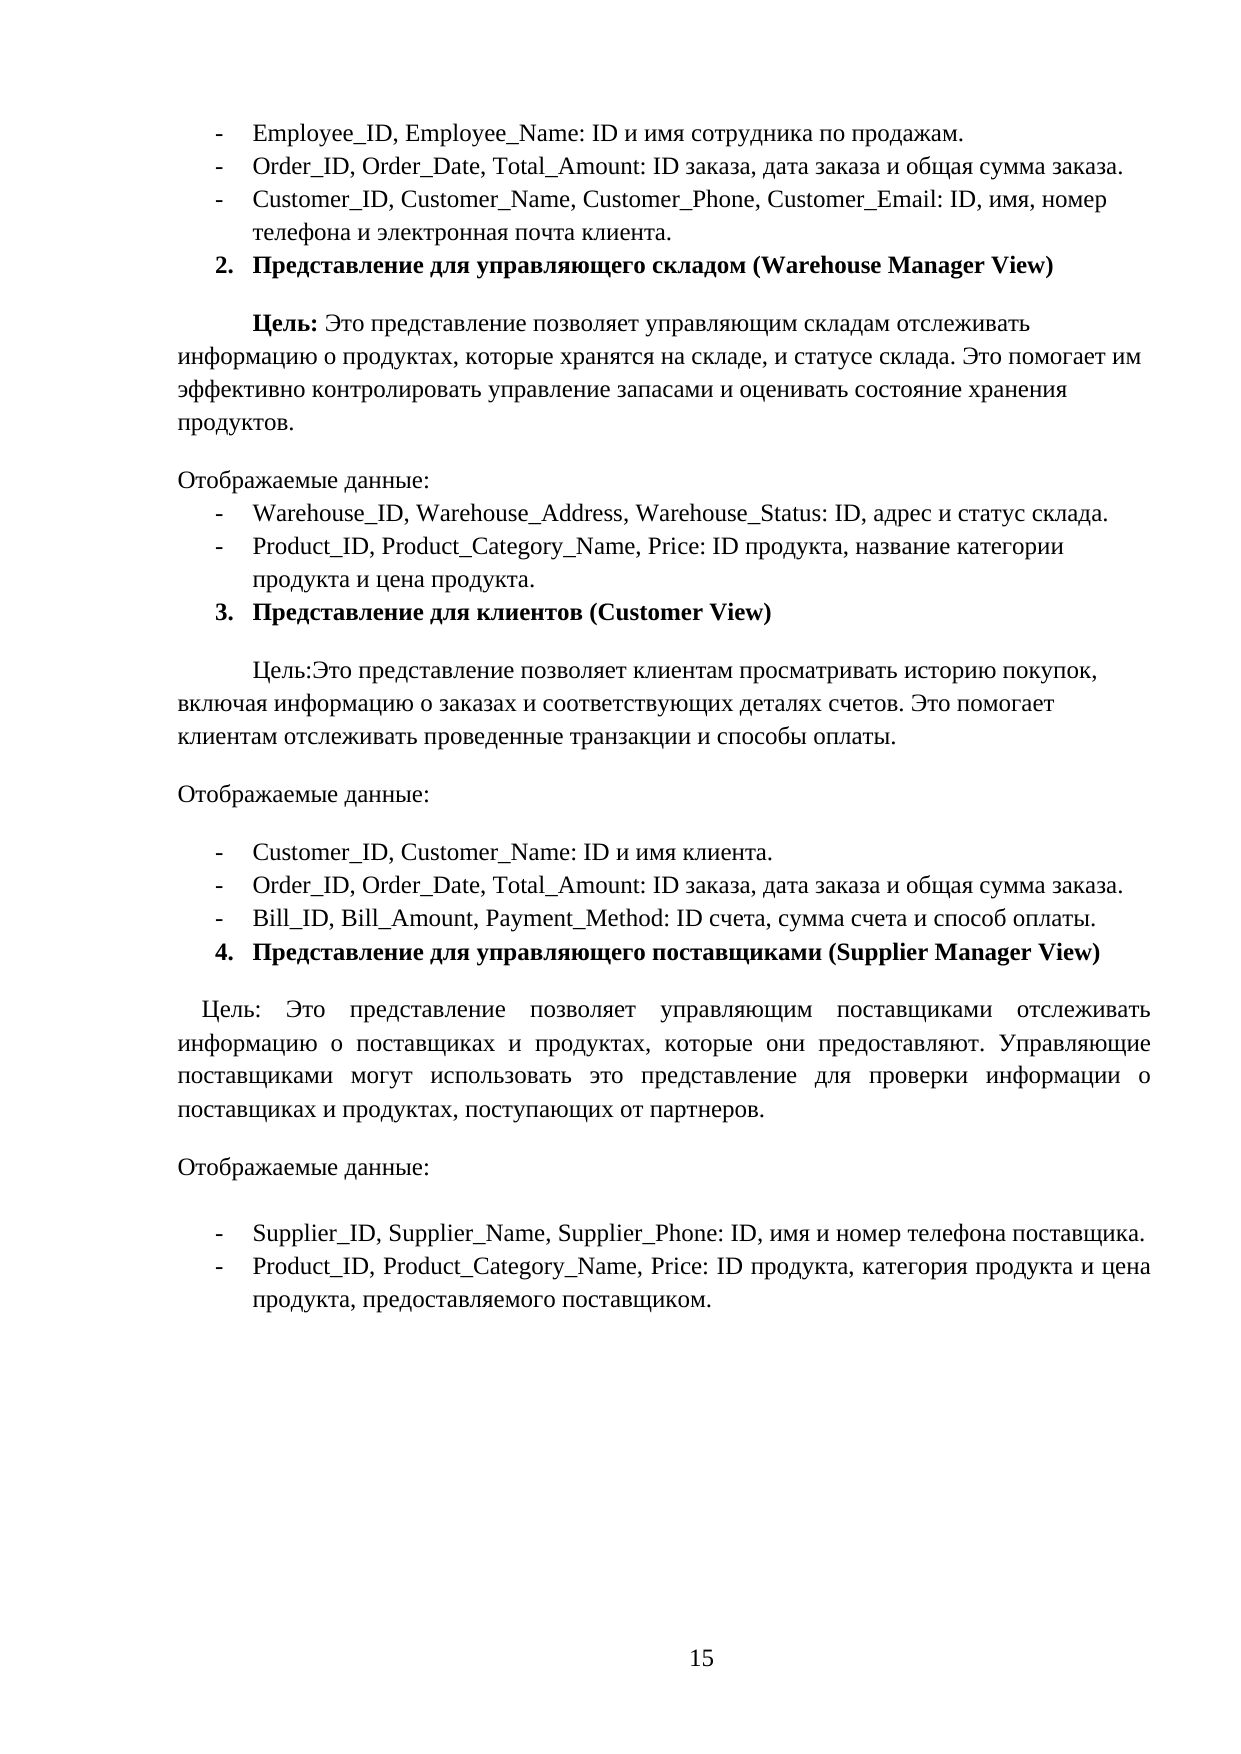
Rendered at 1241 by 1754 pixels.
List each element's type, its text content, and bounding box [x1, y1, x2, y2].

text Отображаемые данные: [177, 465, 1152, 494]
text Отображаемые данные: [177, 779, 1152, 808]
list Bill_ID, Bill_Amount, Payment_Method: ID счета, сумма счета и способ оплаты. [215, 903, 1152, 932]
list Order_ID, Order_Date, Total_Amount: ID заказа, дата заказа и общая сумма заказа. [215, 151, 1152, 180]
list Supplier_ID, Supplier_Name, Supplier_Phone: ID, имя и номер телефона поставщика. [215, 1218, 1152, 1246]
list Customer_ID, Customer_Name, Customer_Phone, Customer_Email: ID, имя, номер телефона и электронная почта клиента. [215, 184, 1152, 246]
list Product_ID, Product_Category_Name, Price: ID продукта, категория продукта и цена продукта, предоставляемого поставщиком. [215, 1251, 1152, 1312]
text Цель:Это представление позволяет клиентам просматривать историю покупок, включая информацию о заказах и соответствующих деталях счетов. Это помогает клиентам отслеживать проведенные транзакции и способы оплаты. [177, 655, 1152, 750]
list Warehouse_ID, Warehouse_Address, Warehouse_Status: ID, адрес и статус склада. [215, 498, 1152, 527]
list Order_ID, Order_Date, Total_Amount: ID заказа, дата заказа и общая сумма заказа. [215, 871, 1152, 899]
text Цель: Это представление позволяет управляющим поставщиками отслеживать информацию о поставщиках и продуктах, которые они предоставляют. Управляющие поставщиками могут использовать это представление для проверки информации о поставщиках и продуктах, поступающих от партнеров. [177, 994, 1152, 1122]
list Employee_ID, Employee_Name: ID и имя сотрудника по продажам. [215, 118, 1152, 147]
list Представление для управляющего поставщиками (Supplier Manager View) [215, 937, 1152, 965]
text Отображаемые данные: [177, 1152, 1152, 1180]
list Представление для управляющего складом (Warehouse Manager View) [215, 250, 1152, 279]
list Представление для клиентов (Customer View) [215, 597, 1152, 626]
text Цель: Это представление позволяет управляющим складам отслеживать информацию о продуктах, которые хранятся на складе, и статусе склада. Это помогает им эффективно контролировать управление запасами и оценивать состояние хранения продуктов. [177, 308, 1152, 436]
list Customer_ID, Customer_Name: ID и имя клиента. [215, 837, 1152, 866]
list Product_ID, Product_Category_Name, Price: ID продукта, название категории продукта и цена продукта. [215, 531, 1152, 593]
